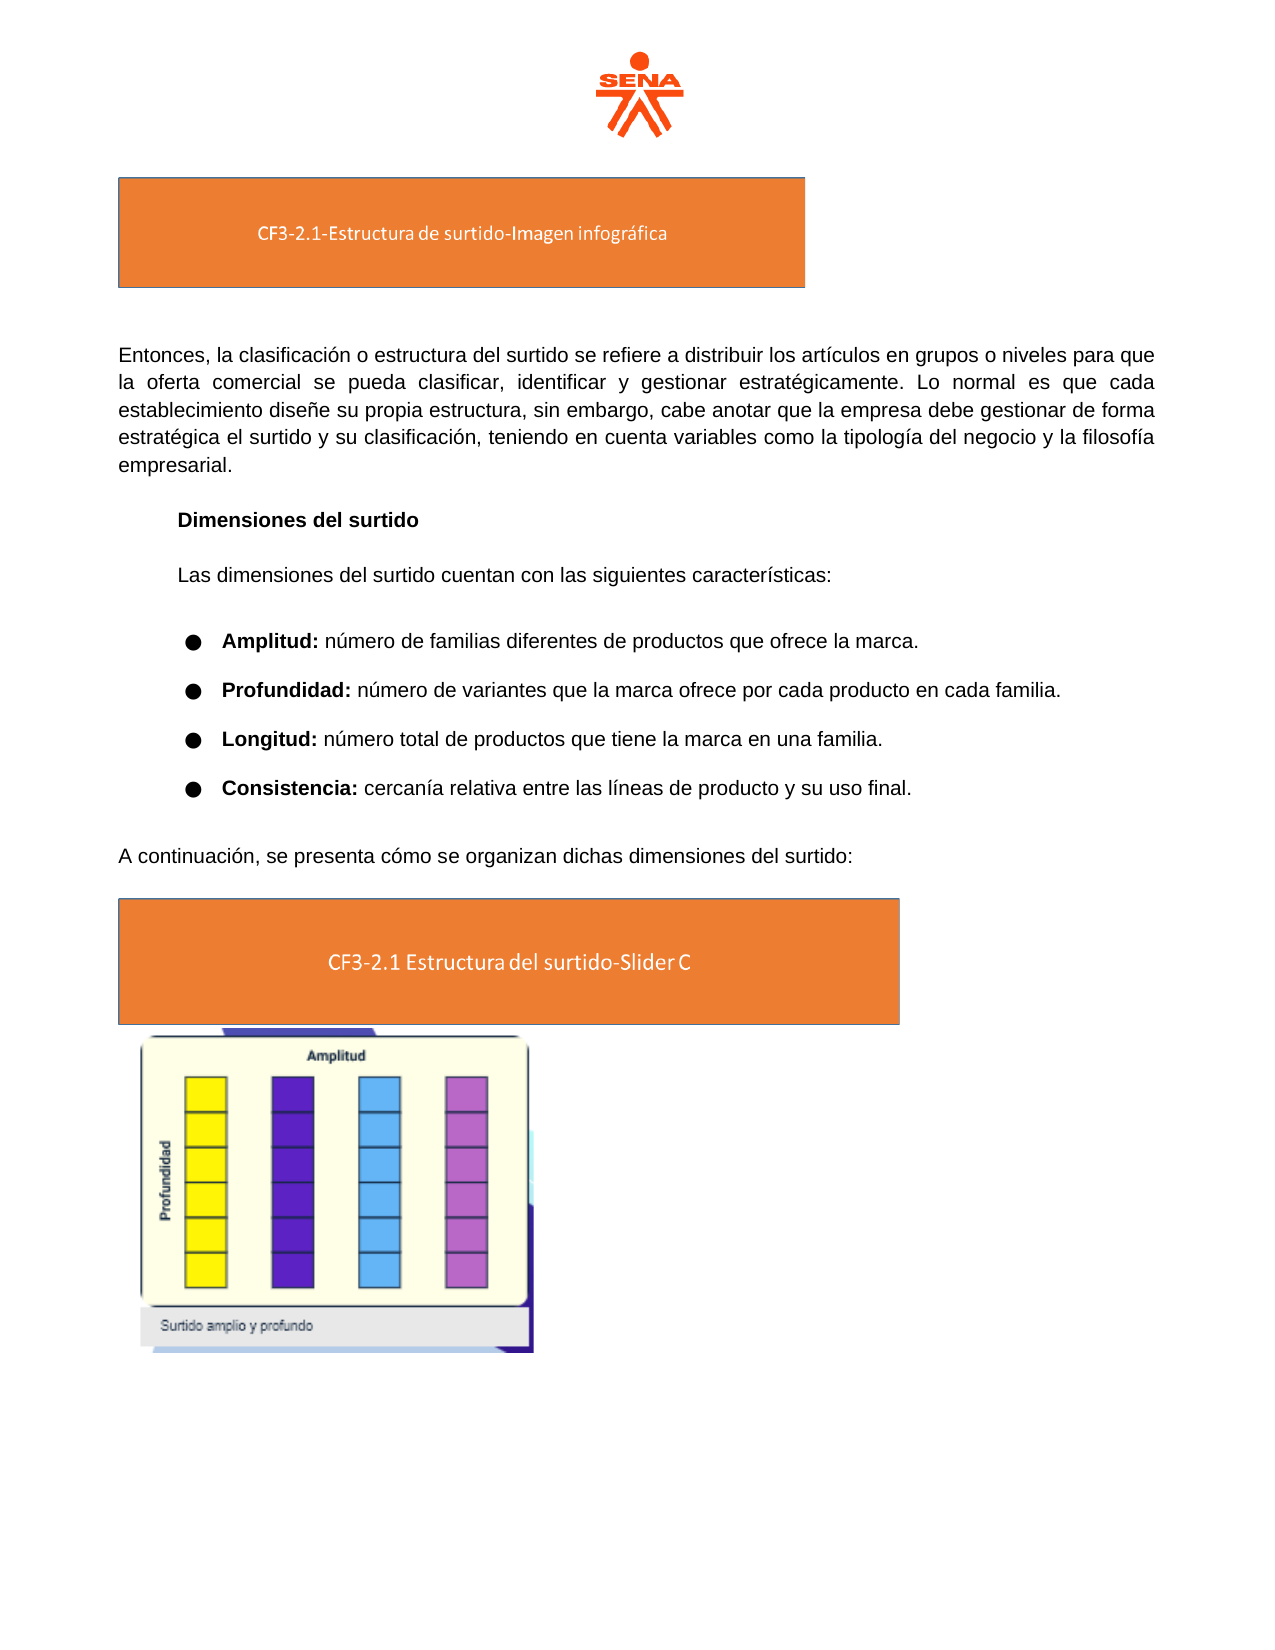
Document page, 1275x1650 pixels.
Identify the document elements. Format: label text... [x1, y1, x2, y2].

text A continuación, se presenta cómo se organizan dichas dimensiones del surtido: [118, 844, 1157, 868]
text Dimensiones del surtido [177, 507, 1157, 531]
list Consistencia: cercanía relativa entre las líneas de producto y su uso final. [184, 765, 1157, 807]
text Las dimensiones del surtido cuentan con las siguientes características: [177, 562, 1157, 586]
text Entonces, la clasificación o estructura del surtido se refiere a distribuir los artículos en grupos o niveles para que la oferta comercial se pueda clasificar, identificar y gestionar estratégicamente. Lo normal es que cada establecimiento diseñe su propia estructura, sin embargo, cabe anotar que la empresa debe gestionar de forma estratégica el surtido y su clasificación, teniendo en cuenta variables como la tipología del negocio y la filosofía empresarial. [118, 342, 1157, 476]
list Amplitud: número de familias diferentes de productos que ofrece la marca. [184, 617, 1157, 660]
picture [585, 48, 690, 142]
list Profundidad: número de variantes que la marca ofrece por cada producto en cada familia. [184, 667, 1157, 709]
list Longitud: número total de productos que tiene la marca en una familia. [184, 716, 1157, 758]
picture [118, 177, 806, 288]
picture [118, 898, 900, 1025]
